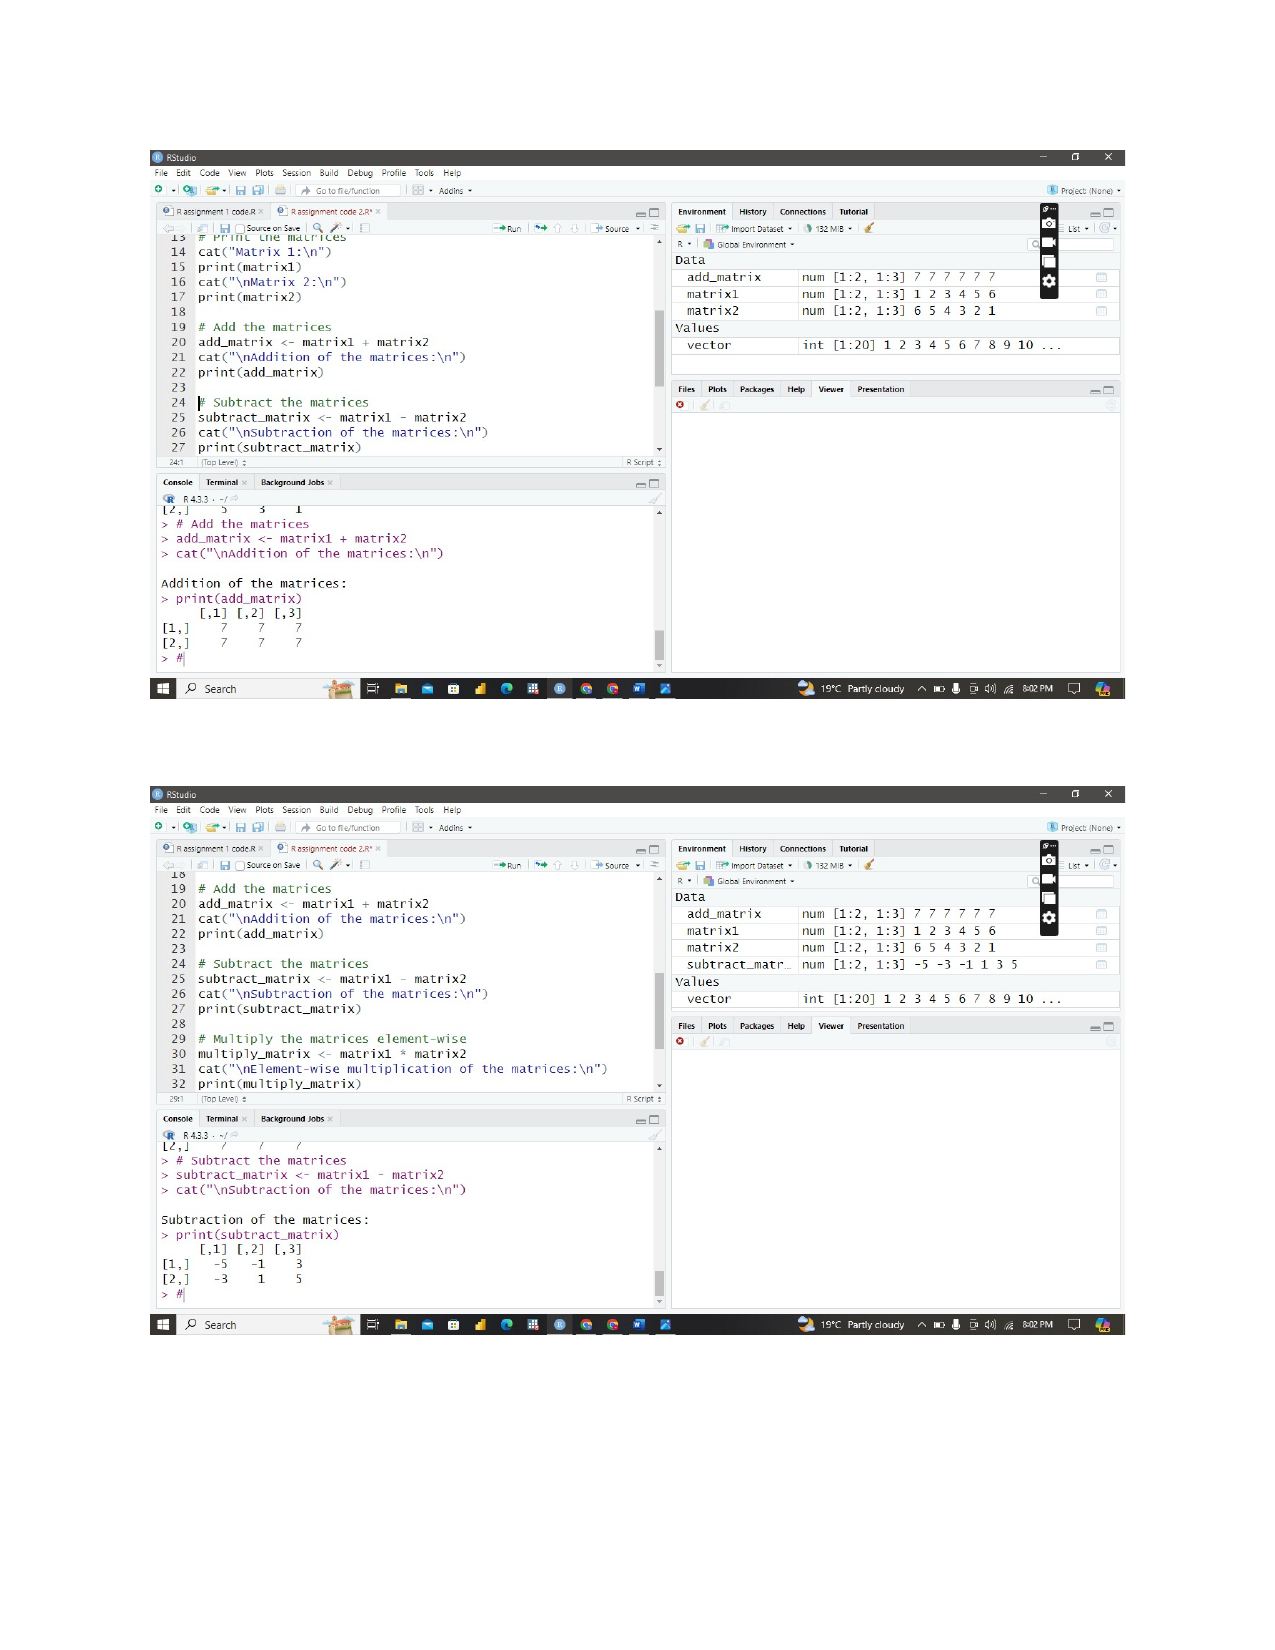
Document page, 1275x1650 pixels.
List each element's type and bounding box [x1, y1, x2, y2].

picture [150, 786, 1125, 1335]
picture [150, 150, 1125, 699]
